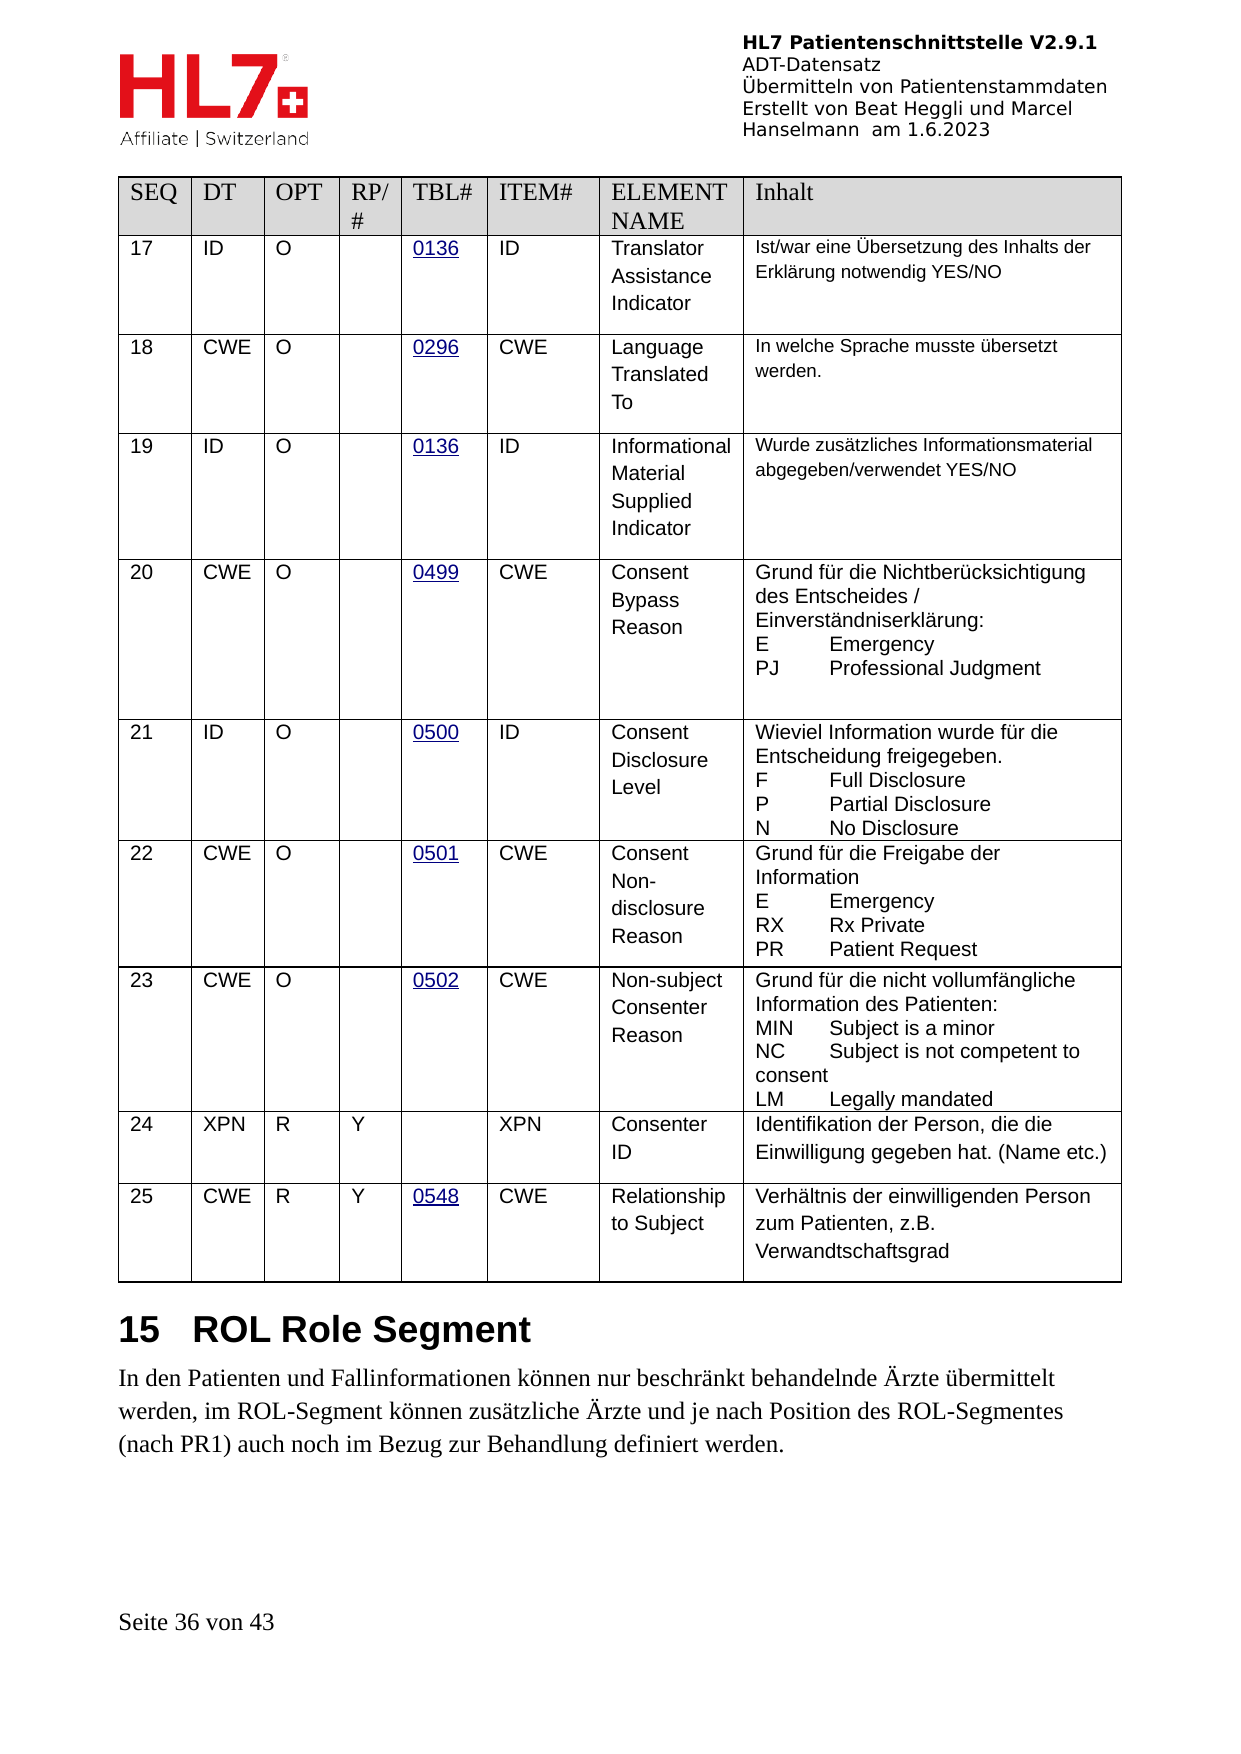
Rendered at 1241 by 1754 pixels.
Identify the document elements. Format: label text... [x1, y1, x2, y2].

table_cell 23 [119, 968, 191, 1111]
table_cell CWE [488, 841, 599, 966]
table_cell 19 [119, 434, 191, 559]
text In den Patienten und Fallinformationen können nur beschränkt behandelnde Ärzte übermittelt werden, im ROL-Segment können zusätzliche Ärzte und je nach Position des ROL-Segmentes (nach PR1) auch noch im Bezug zur Behandlung definiert werden. [118, 1363, 1122, 1458]
table_cell CWE [488, 1184, 599, 1281]
table_cell ID [192, 434, 264, 559]
table_cell 0296 [402, 335, 487, 433]
table_cell CWE [192, 560, 264, 719]
table_cell 0136 [402, 236, 487, 334]
subtitle ROL Role Segment [118, 1307, 1122, 1351]
table_cell Consenter ID [600, 1112, 743, 1182]
table_cell [340, 841, 401, 966]
table_cell O [265, 720, 339, 840]
table_cell In welche Sprache musste übersetzt werden. [744, 335, 1121, 433]
table_cell ID [192, 236, 264, 334]
table_cell CWE [488, 335, 599, 433]
table_cell CWE [192, 1184, 264, 1281]
table_cell [402, 1112, 487, 1182]
picture [120, 54, 308, 147]
table_cell 22 [119, 841, 191, 966]
table_cell O [265, 335, 339, 433]
table_cell Ist/war eine Übersetzung des Inhalts der Erklärung notwendig YES/NO [744, 236, 1121, 334]
table_cell [340, 560, 401, 719]
table_cell R [265, 1184, 339, 1281]
table_cell [340, 335, 401, 433]
table_cell Language Translated To [600, 335, 743, 433]
table_cell 25 [119, 1184, 191, 1281]
table_header SEQ [119, 178, 191, 235]
table_cell 24 [119, 1112, 191, 1182]
table_cell [340, 236, 401, 334]
table_cell ID [192, 720, 264, 840]
table_cell Wurde zusätzliches Informationsmaterial abgegeben/verwendet YES/NO [744, 434, 1121, 559]
table_cell Translator Assistance Indicator [600, 236, 743, 334]
table_cell Non-subject Consenter Reason [600, 968, 743, 1111]
table_cell O [265, 841, 339, 966]
table_cell Verhältnis der einwilligenden Person zum Patienten, z.B. Verwandtschaftsgrad [744, 1184, 1121, 1281]
table_cell ID [488, 236, 599, 334]
table_cell Consent Bypass Reason [600, 560, 743, 719]
table_cell 0548 [402, 1184, 487, 1281]
table_cell Consent Disclosure Level [600, 720, 743, 840]
table_cell 20 [119, 560, 191, 719]
table_cell [340, 434, 401, 559]
table_cell XPN [192, 1112, 264, 1182]
table_cell XPN [488, 1112, 599, 1182]
table_header DT [192, 178, 264, 235]
table_cell 0501 [402, 841, 487, 966]
table_cell Grund für die nicht vollumfängliche Information des Patienten: MIN Subject is a minor NC Subject is not competent to consent LM Legally mandated [744, 968, 1121, 1111]
table_cell 0499 [402, 560, 487, 719]
table_cell CWE [192, 841, 264, 966]
table_cell O [265, 236, 339, 334]
table_cell 0136 [402, 434, 487, 559]
table_header ITEM# [488, 178, 599, 235]
table_header RP/# [340, 178, 401, 235]
table_cell [340, 968, 401, 1111]
table_cell Wieviel Information wurde für die Entscheidung freigegeben. F Full Disclosure P Partial Disclosure N No Disclosure [744, 720, 1121, 840]
table_cell CWE [192, 335, 264, 433]
table_cell 0500 [402, 720, 487, 840]
table_cell ID [488, 720, 599, 840]
table_cell CWE [488, 968, 599, 1111]
table_cell O [265, 968, 339, 1111]
table_cell CWE [488, 560, 599, 719]
table_cell [340, 720, 401, 840]
table_cell Grund für die Freigabe der Information E Emergency RX Rx Private PR Patient Request [744, 841, 1121, 966]
table_cell Grund für die Nichtberücksichtigung des Entscheides / Einverständniserklärung: E Emergency PJ Professional Judgment [744, 560, 1121, 719]
table_cell 18 [119, 335, 191, 433]
table_cell Relationship to Subject [600, 1184, 743, 1281]
table_cell 17 [119, 236, 191, 334]
table_header ELEMENT NAME [600, 178, 743, 235]
table_cell Identifikation der Person, die die Einwilligung gegeben hat. (Name etc.) [744, 1112, 1121, 1182]
table_cell Informational Material Supplied Indicator [600, 434, 743, 559]
table_header TBL# [402, 178, 487, 235]
table_cell CWE [192, 968, 264, 1111]
table_cell Consent Non-disclosure Reason [600, 841, 743, 966]
table_cell 21 [119, 720, 191, 840]
table_header Inhalt [744, 178, 1121, 235]
table_cell ID [488, 434, 599, 559]
table_header OPT [265, 178, 339, 235]
table_cell R [265, 1112, 339, 1182]
table_cell Y [340, 1184, 401, 1281]
table_cell O [265, 560, 339, 719]
table_cell O [265, 434, 339, 559]
table_cell 0502 [402, 968, 487, 1111]
table_cell Y [340, 1112, 401, 1182]
